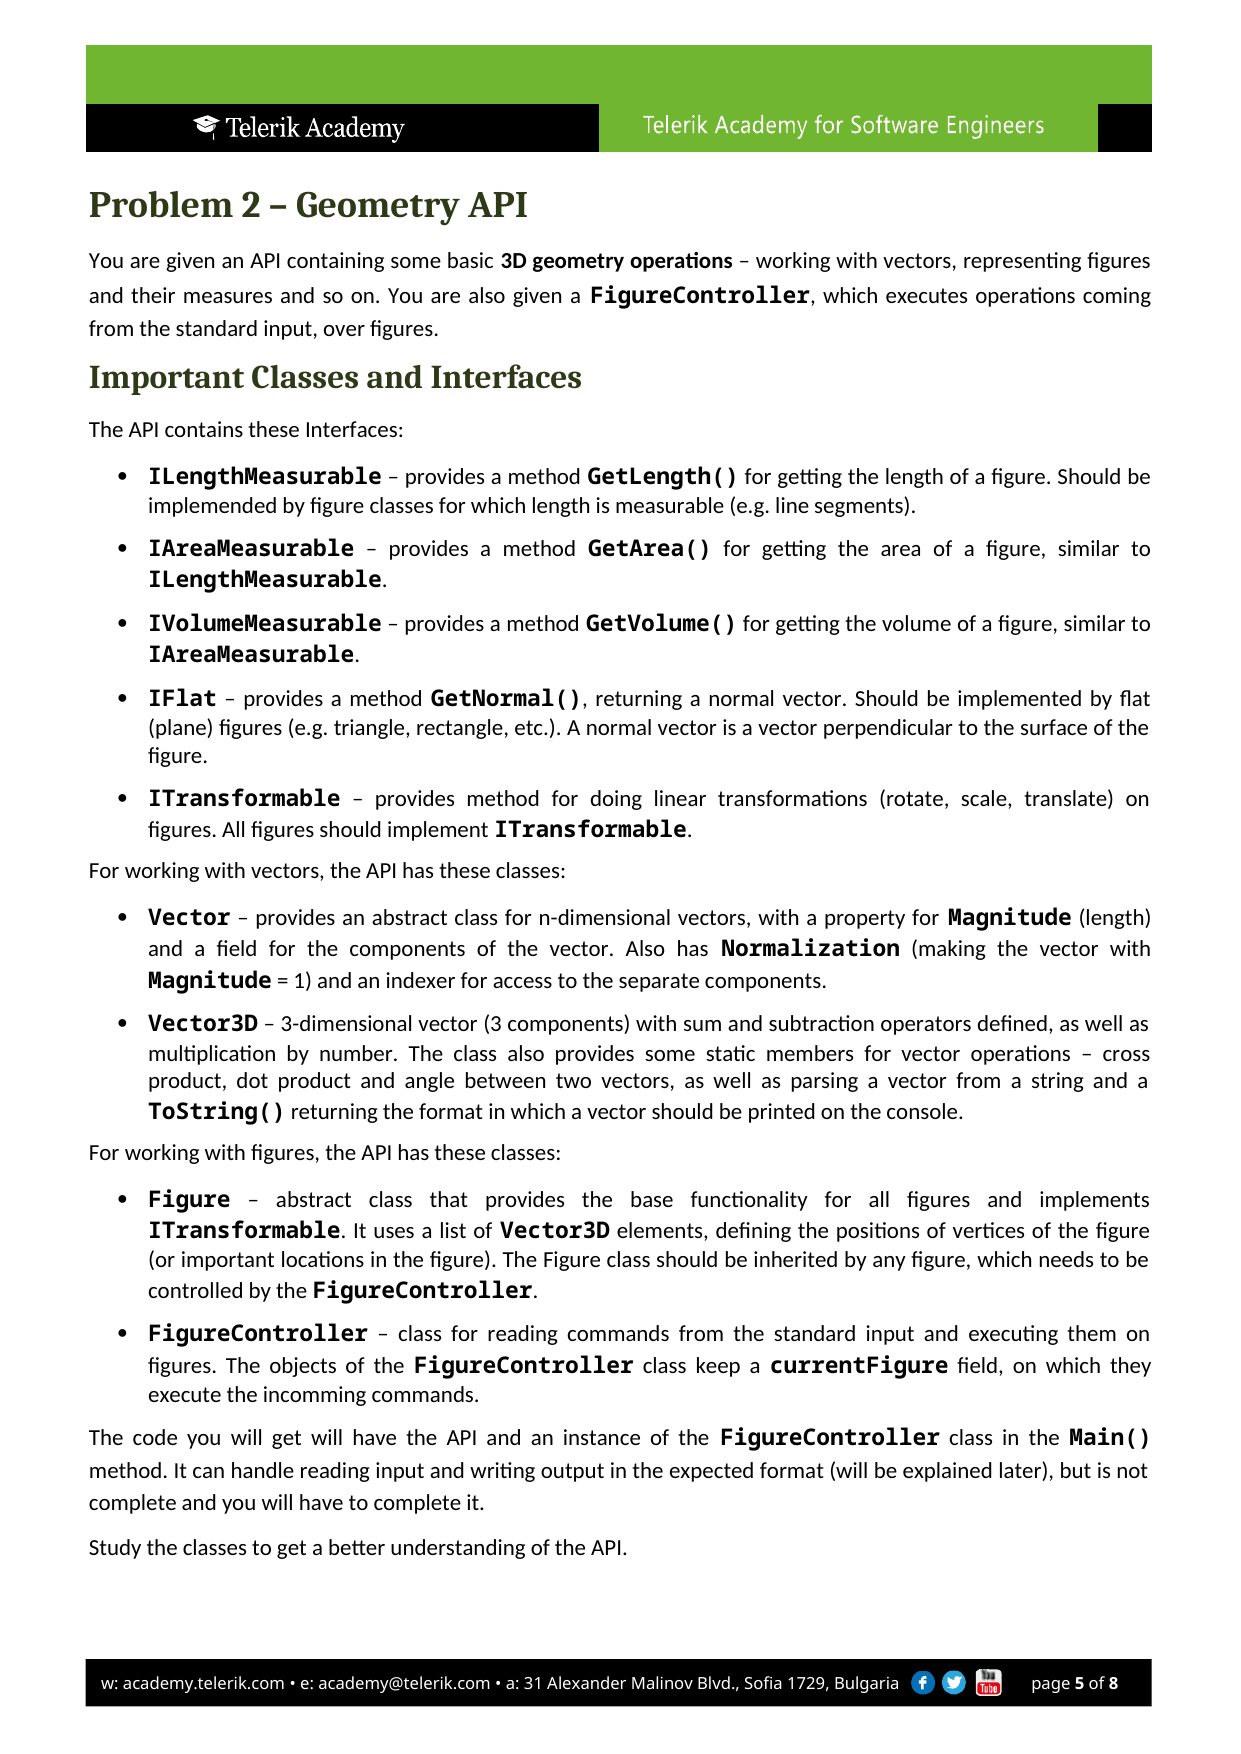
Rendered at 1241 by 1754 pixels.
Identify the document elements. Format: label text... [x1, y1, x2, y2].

text For working with figures, the API has these classes: [89, 1138, 1152, 1166]
list IAreaMeasurable – provides a method GetArea() for getting the area of a figure, similar to ILengthMeasurable. [118, 532, 1152, 594]
text Study the classes to get a better understanding of the API. [89, 1533, 1152, 1561]
list IVolumeMeasurable – provides a method GetVolume() for getting the volume of a figure, similar to IAreaMeasurable. [118, 607, 1152, 669]
list IFlat – provides a method GetNormal(), returning a normal vector. Should be implemented by flat (plane) figures (e.g. triangle, rectangle, etc.). A normal vector is a vector perpendicular to the surface of the figure. [118, 682, 1152, 769]
list Figure – abstract class that provides the base functionality for all figures and implements ITransformable. It uses a list of Vector3D elements, defining the positions of vertices of the figure (or important locations in the figure). The Figure class should be inherited by any figure, which needs to be controlled by the FigureController. [118, 1183, 1152, 1305]
text For working with vectors, the API has these classes: [89, 856, 1152, 884]
list ITransformable – provides method for doing linear transformations (rotate, scale, translate) on figures. All figures should implement ITransformable. [118, 781, 1152, 844]
text The API contains these Interfaces: [89, 415, 1152, 443]
text The code you will get will have the API and an instance of the FigureController class in the Main() method. It can handle reading input and writing output in the expected format (will be explained later), but is not complete and you will have to complete it. [89, 1420, 1152, 1516]
list FigureController – class for reading commands from the standard input and executing them on figures. The objects of the FigureController class keep a currentFigure field, on which they execute the incomming commands. [118, 1317, 1152, 1408]
list Vector3D – 3-dimensional vector (3 components) with sum and subtraction operators defined, as well as multiplication by number. The class also provides some static members for vector operations – cross product, dot product and angle between two vectors, as well as parsing a vector from a string and a ToString() returning the format in which a vector should be printed on the console. [118, 1007, 1152, 1126]
subtitle Problem 2 – Geometry API [89, 184, 1152, 227]
text You are given an API containing some basic 3D geometry operations – working with vectors, representing figures and their measures and so on. You are also given a FigureController, which executes operations coming from the standard input, over figures. [89, 246, 1152, 342]
list Vector – provides an abstract class for n-dimensional vectors, with a property for Magnitude (length) and a field for the components of the vector. Also has Normalization (making the vector with Magnitude = 1) and an indexer for access to the separate components. [118, 901, 1152, 995]
subtitle Important Classes and Interfaces [89, 359, 1152, 397]
list ILengthMeasurable – provides a method GetLength() for getting the length of a figure. Should be implemended by figure classes for which length is measurable (e.g. line segments). [118, 460, 1152, 519]
